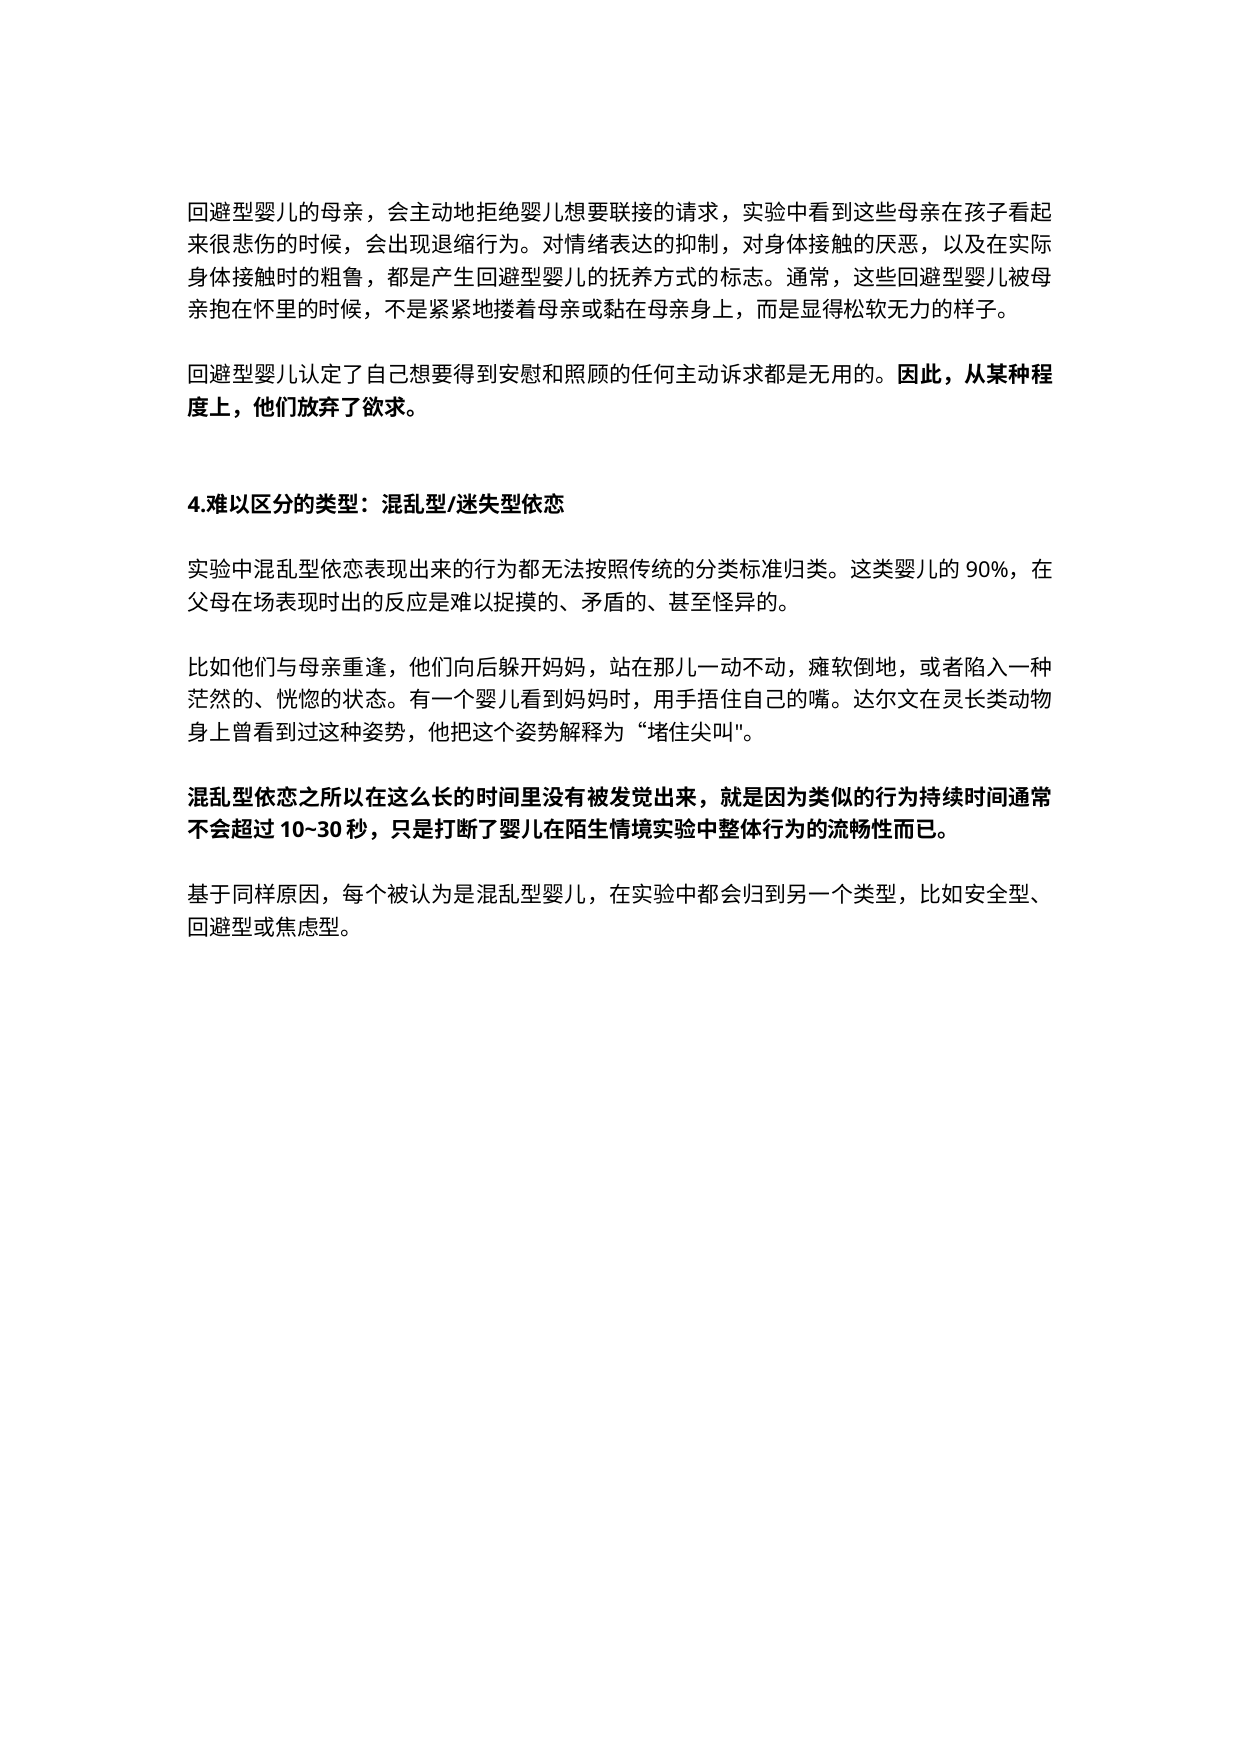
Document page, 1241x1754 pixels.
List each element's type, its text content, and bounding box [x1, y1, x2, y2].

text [187, 162, 1053, 487]
text 4.难以区分的类型：混乱型/迷失型依恋 [187, 487, 1053, 519]
text 实验中混乱型依恋表现出来的行为都无法按照传统的分类标准归类。这类婴儿的90%，在父母在场表现时出的反应是难以捉摸的、矛盾的、甚至怪异的。 比如他们与母亲重逢，他们向后躲开妈妈，站在那儿一动不动，瘫软倒地，或者陷入一种茫然的、恍惚的状态。有一个婴儿看到妈妈时，用手捂住自己的嘴。达尔文在灵长类动物身上曾看到过这种姿势，他把这个姿势解释为“堵住尖叫"。 混乱型依恋之所以在这么长的时间里没有被发觉出来，就是因为类似的行为持续时间通常不会超过10~30秒，只是打断了婴儿在陌生情境实验中整体行为的流畅性而已。 基于同样原因，每个被认为是混乱型婴儿，在实验中都会归到另一个类型，比如安全型、回避型或焦虑型。 [187, 519, 1053, 974]
